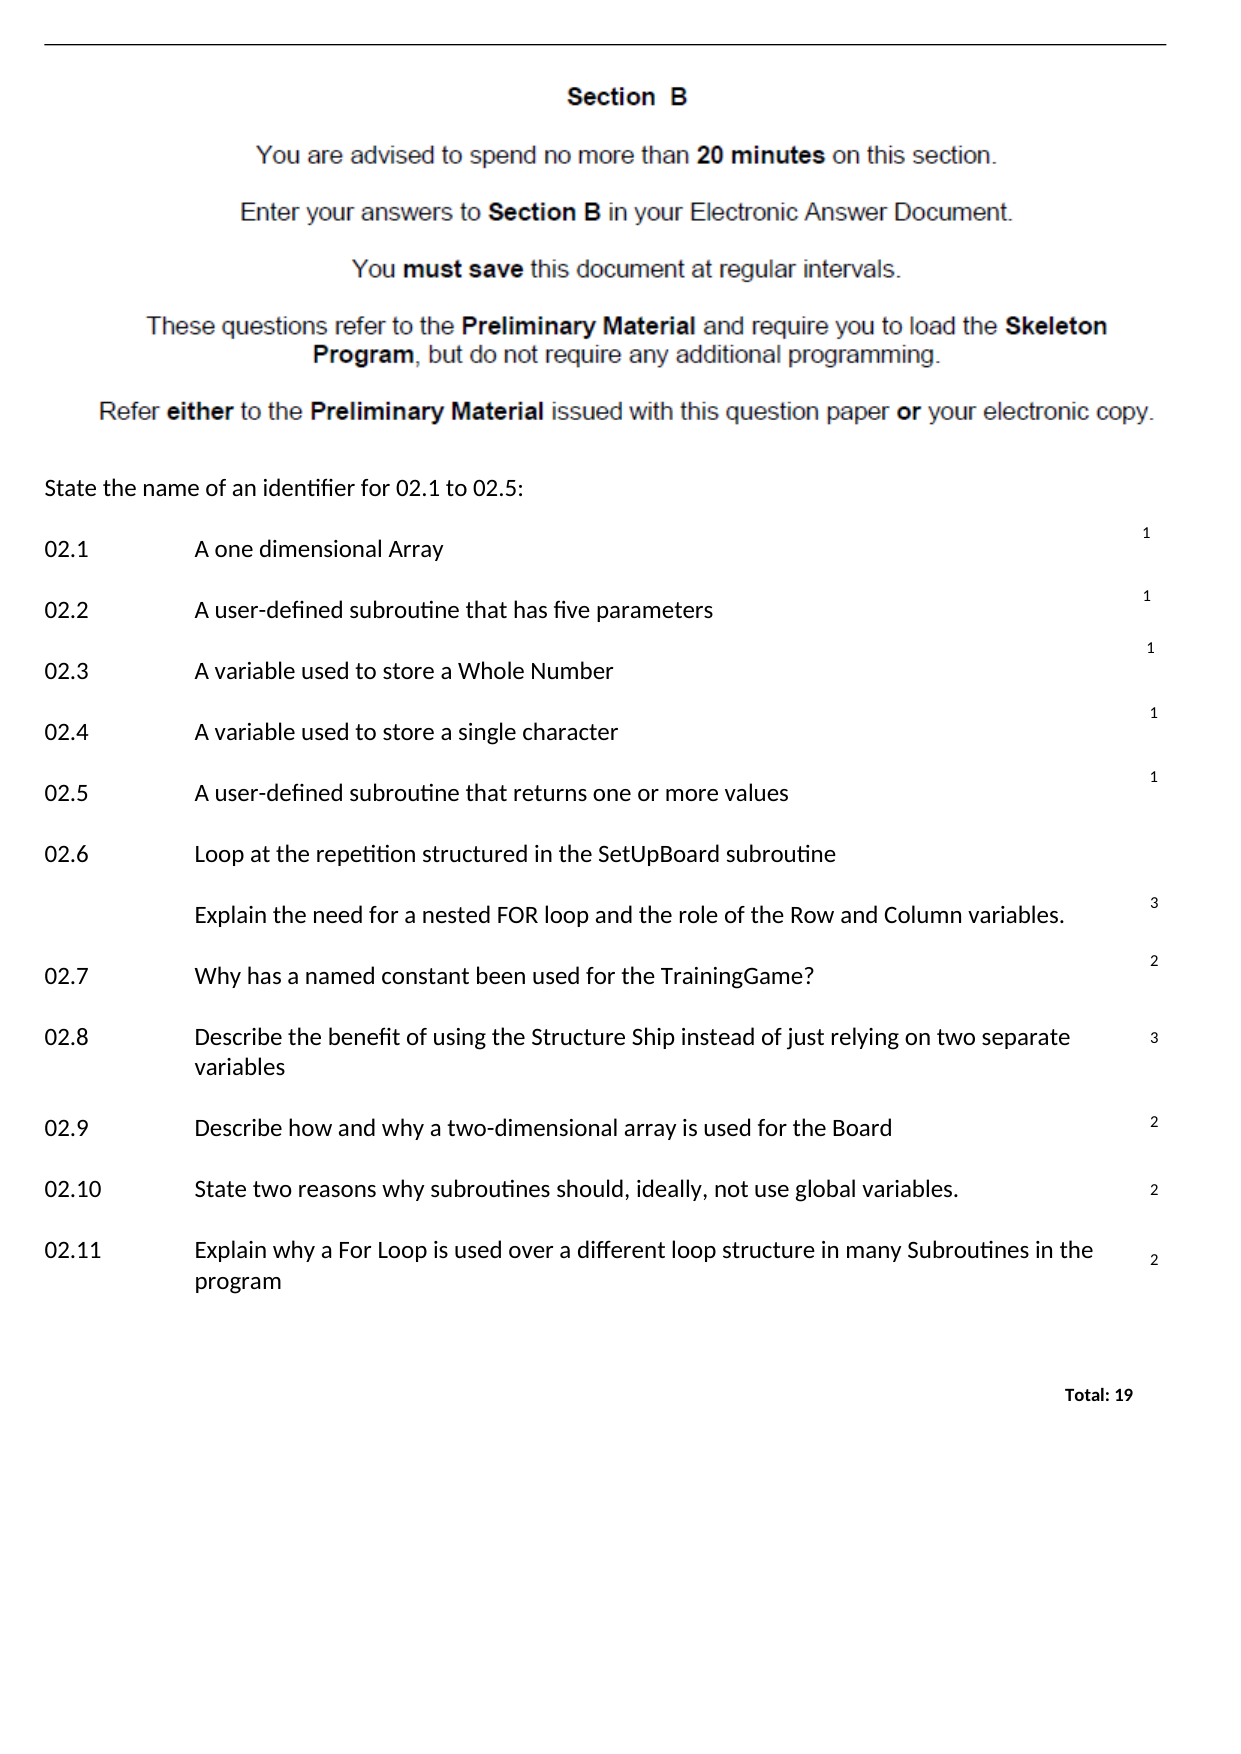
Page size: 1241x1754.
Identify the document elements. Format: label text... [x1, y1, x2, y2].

text 02.6 Loop at the repetition structured in the SetUpBoard subroutine [44, 838, 1167, 868]
text Explain the need for a nested FOR loop and the role of the Row and Column variables. [44, 899, 1167, 929]
picture [44, 44, 1167, 453]
text 02.2 A user-defined subroutine that has five parameters [44, 594, 1167, 624]
text 02.10 State two reasons why subroutines should, ideally, not use global variables. [44, 1174, 1134, 1204]
text 02.9 Describe how and why a two-dimensional array is used for the Board [44, 1113, 1134, 1143]
text 02.5 A user-defined subroutine that returns one or more values [44, 777, 1167, 807]
text 02.4 A variable used to store a single character [44, 716, 1167, 746]
text 02.8 Describe the benefit of using the Structure Ship instead of just relying on two separate variables [44, 1021, 1167, 1082]
text 02.7 Why has a named constant been used for the TrainingGame? [44, 960, 1167, 991]
text State the name of an identifier for 02.1 to 02.5: [44, 472, 1167, 502]
text 02.11 Explain why a For Loop is used over a different loop structure in many Subroutines in the program [44, 1235, 1167, 1296]
text 02.1 A one dimensional Array [44, 533, 1167, 563]
text 02.3 A variable used to store a Whole Number [44, 655, 1167, 685]
